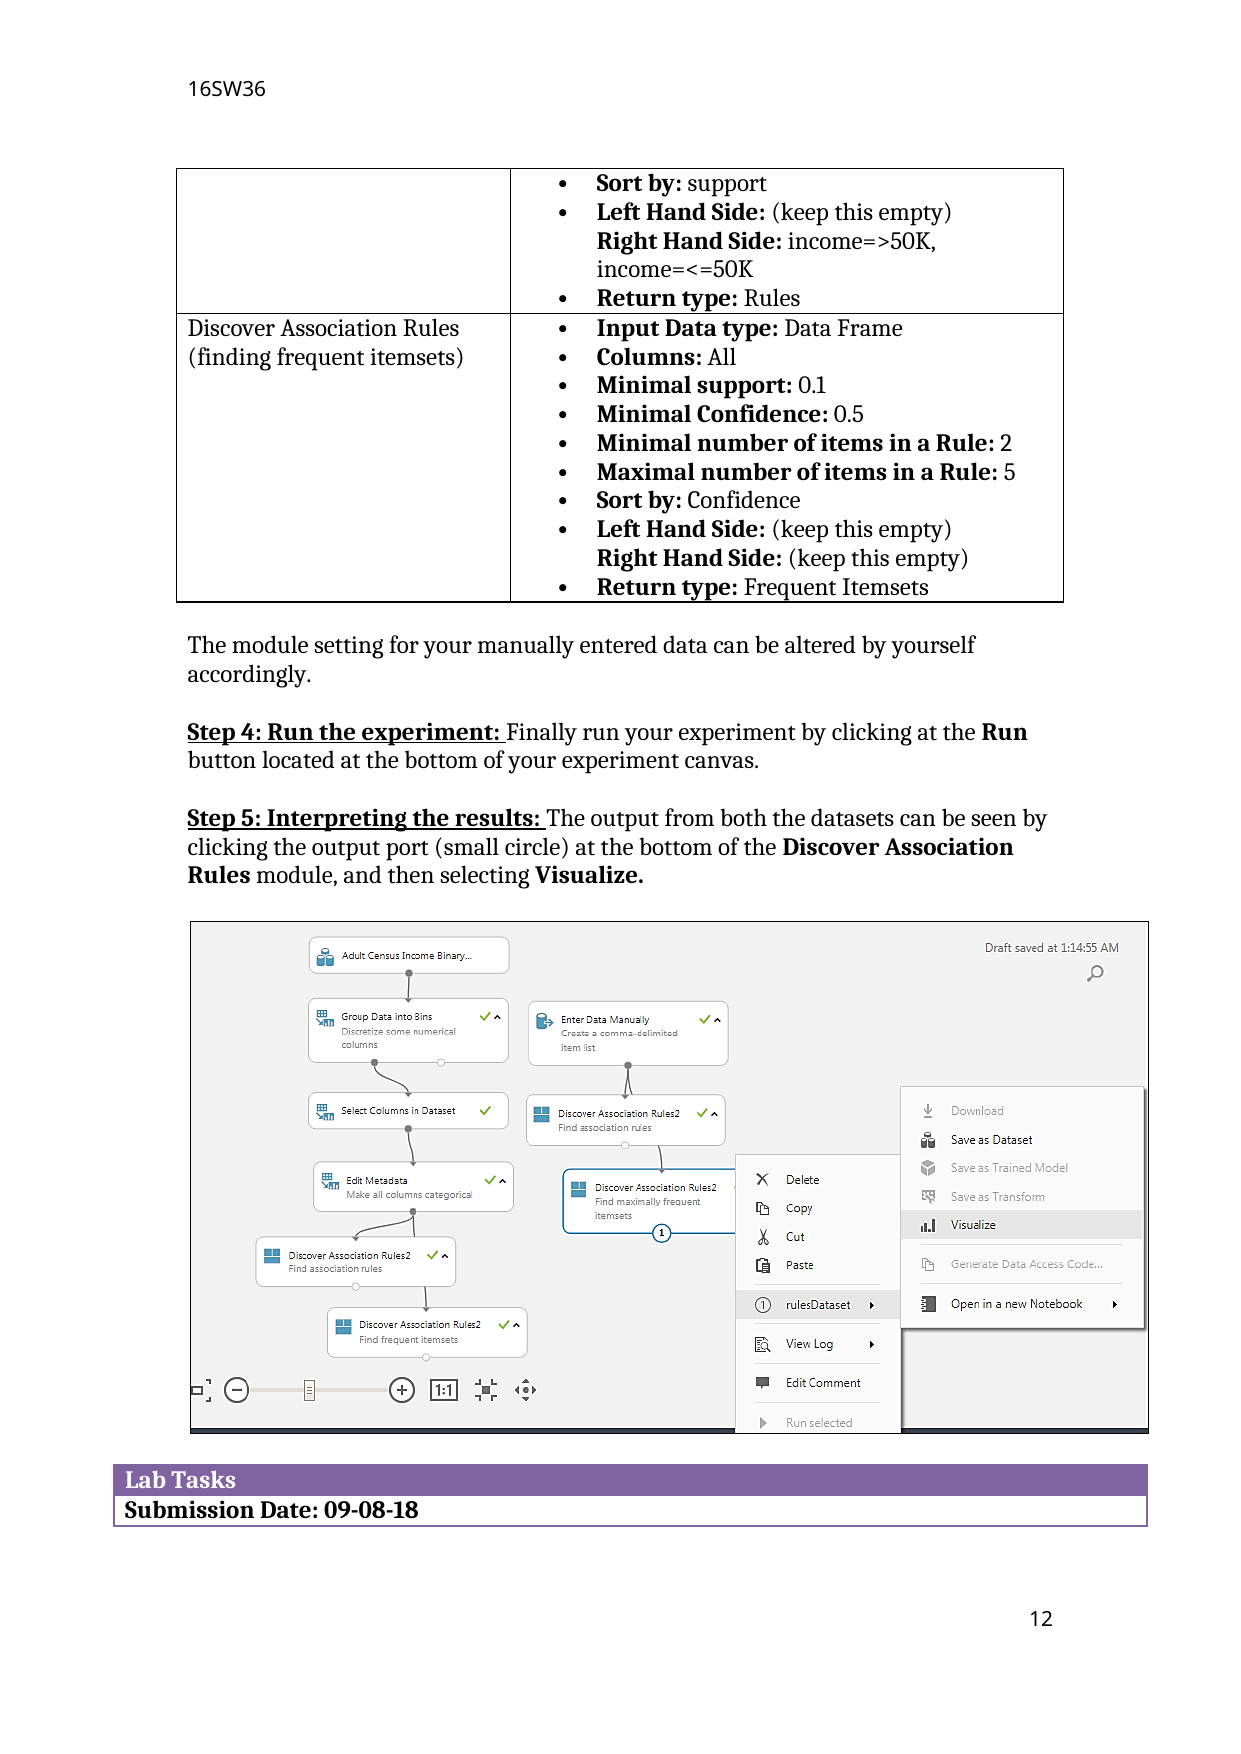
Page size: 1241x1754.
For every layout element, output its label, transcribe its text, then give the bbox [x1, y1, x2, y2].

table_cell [177, 169, 510, 313]
list Step 4: Run the experiment: Finally run your experiment by clicking at the Run button located at the bottom of your experiment canvas. [187, 717, 1053, 775]
table_cell Discover Association Rules (finding frequent itemsets) [177, 314, 510, 601]
picture [191, 922, 1148, 1433]
list Step 5: Interpreting the results: The output from both the datasets can be seen by clicking the output port (small circle) at the bottom of the Discover Association Rules module, and then selecting Visualize. [187, 804, 1053, 890]
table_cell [511, 169, 1063, 313]
list The module setting for your manually entered data can be altered by yourself accordingly. [187, 631, 1053, 689]
table_cell Submission Date: 09-08-18 [115, 1496, 1146, 1525]
table_cell Input Data type: Data Frame Columns: All Minimal support: 0.1 Minimal Confidence: 0.5 Minimal number of items in a Rule: 2 Maximal number of items in a Rule: 5 Sort by: Confidence Left Hand Side: (keep this empty) Right Hand Side: (keep this empty) Return type: Frequent Itemsets [511, 314, 1063, 601]
table_header Lab Tasks [115, 1466, 1146, 1494]
